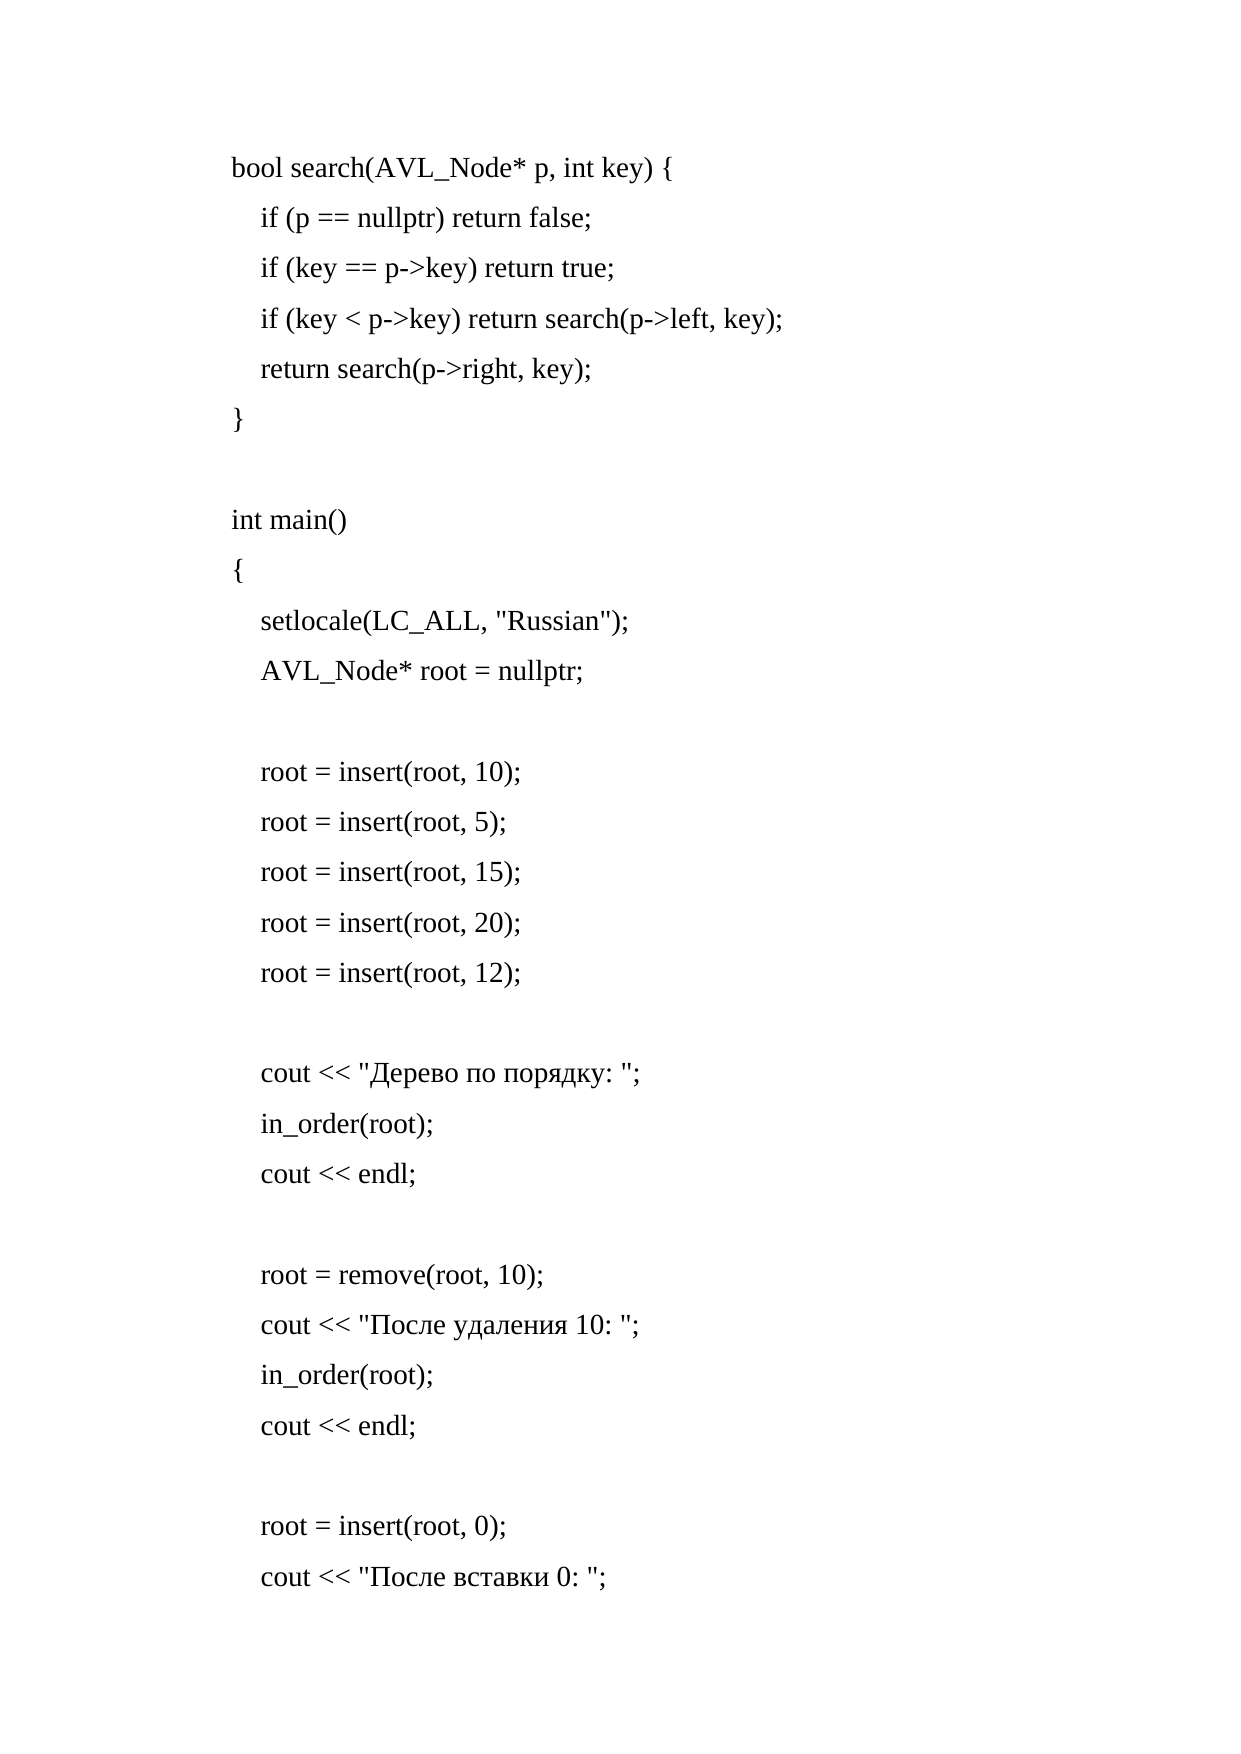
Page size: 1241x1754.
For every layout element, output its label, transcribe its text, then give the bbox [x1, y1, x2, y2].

list cout << "После вставки 0: "; [187, 1559, 1053, 1592]
list return search(p->right, key); [187, 351, 1053, 385]
list if (key == p->key) return true; [187, 251, 1053, 284]
list setlocale(LC_ALL, "Russian"); [187, 603, 1053, 636]
list if (p == nullptr) return false; [187, 200, 1053, 234]
list root = insert(root, 20); [187, 905, 1053, 938]
list in_order(root); [187, 1357, 1053, 1391]
list root = insert(root, 15); [187, 854, 1053, 888]
list cout << endl; [187, 1408, 1053, 1441]
list root = insert(root, 5); [187, 804, 1053, 838]
list root = remove(root, 10); [187, 1257, 1053, 1290]
list root = insert(root, 10); [187, 754, 1053, 787]
list root = insert(root, 12); [187, 955, 1053, 988]
list int main() [187, 502, 1053, 536]
list bool search(AVL_Node* p, int key) { [187, 150, 1053, 183]
list in_order(root); [187, 1106, 1053, 1139]
list { [187, 552, 1053, 586]
list AVL_Node* root = nullptr; [187, 653, 1053, 687]
list cout << "После удаления 10: "; [187, 1307, 1053, 1341]
list cout << "Дерево по порядку: "; [187, 1056, 1053, 1089]
list } [187, 402, 1053, 435]
list root = insert(root, 0); [187, 1508, 1053, 1542]
list cout << endl; [187, 1156, 1053, 1190]
list if (key < p->key) return search(p->left, key); [187, 301, 1053, 334]
